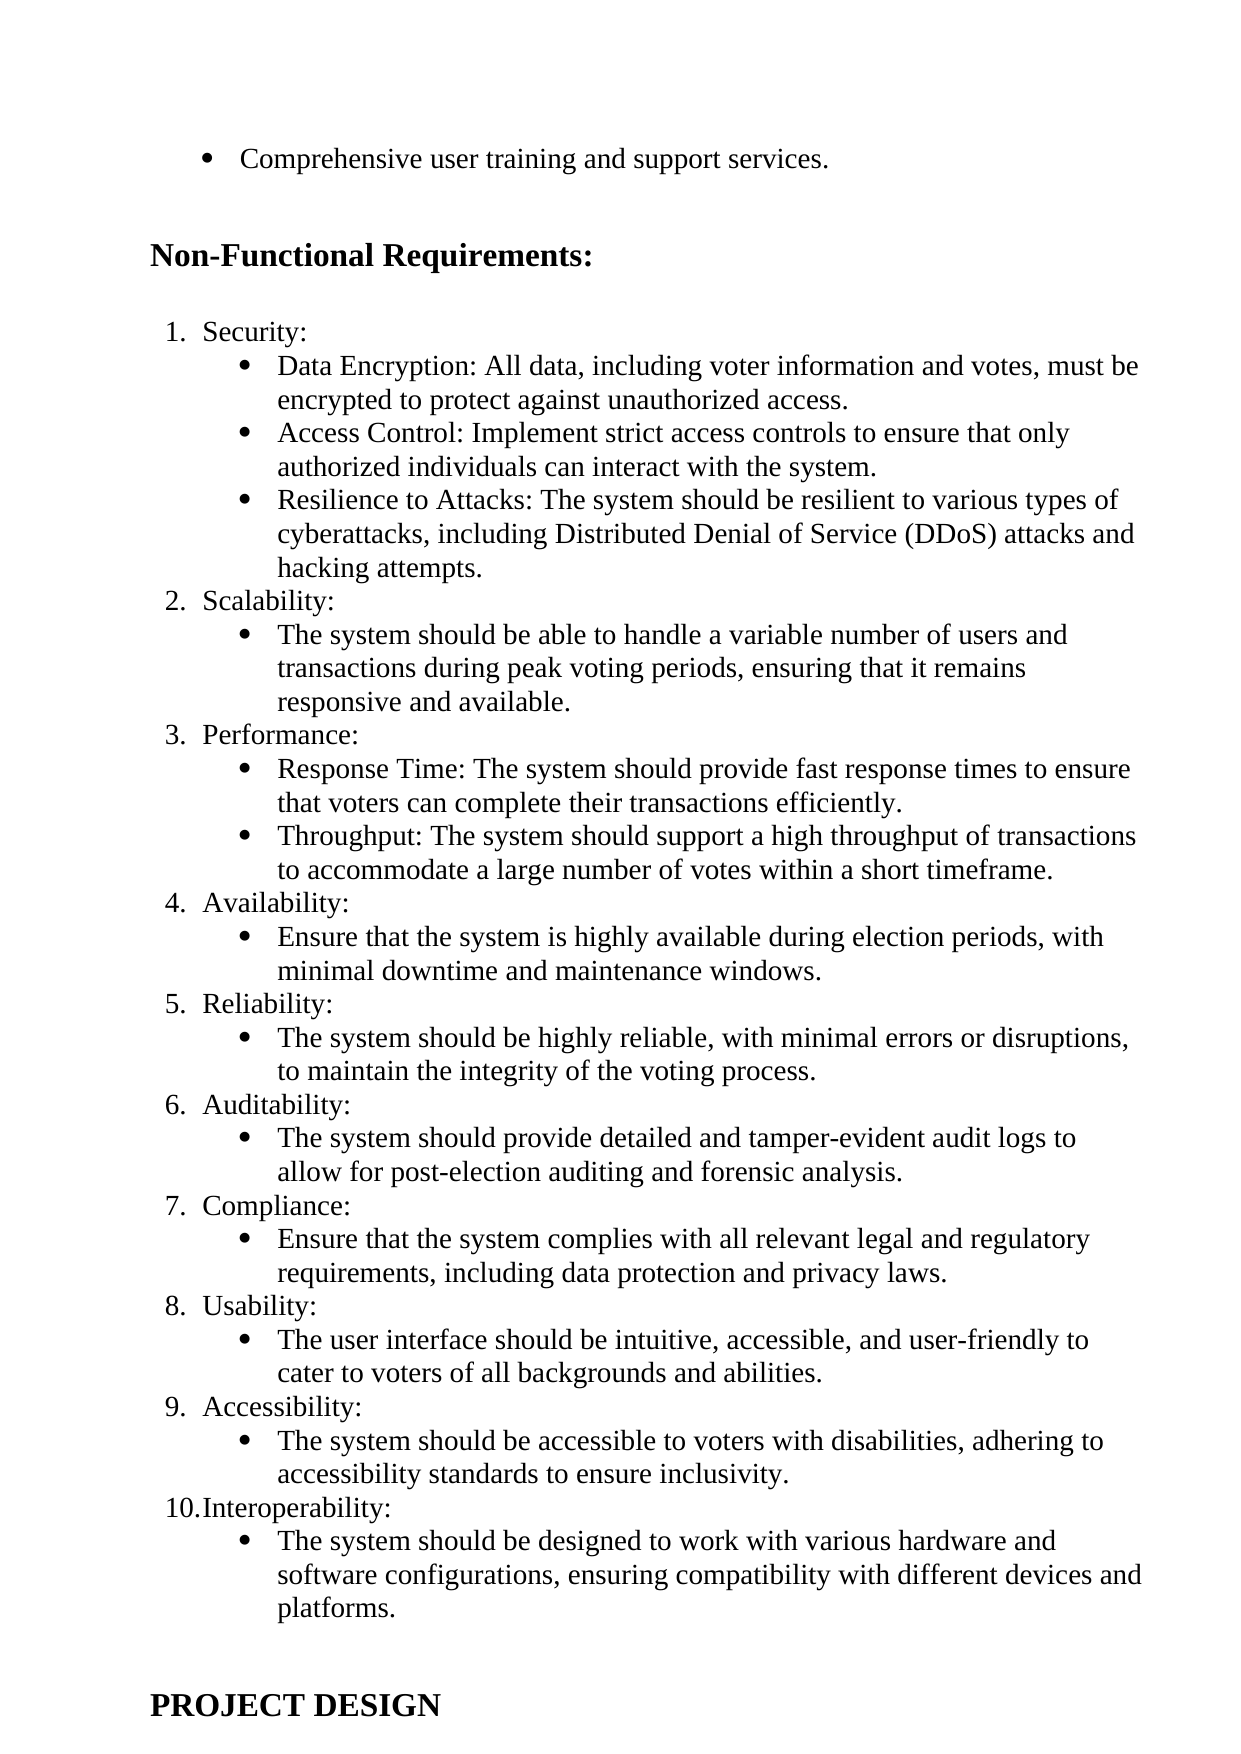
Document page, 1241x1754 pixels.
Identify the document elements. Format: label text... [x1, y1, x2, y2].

list Ensure that the system is highly available during election periods, with minimal downtime and maintenance windows. [239, 919, 1146, 986]
list Scalability: [164, 583, 1146, 617]
list Resilience to Attacks: The system should be resilient to various types of cyberattacks, including Distributed Denial of Service (DDoS) attacks and hacking attempts. [239, 482, 1146, 583]
subtitle Non-Functional Requirements: [150, 235, 1146, 274]
list Access Control: Implement strict access controls to ensure that only authorized individuals can interact with the system. [239, 415, 1146, 482]
list Compliance: [164, 1188, 1146, 1221]
subtitle PROJECT DESIGN [150, 1686, 1146, 1724]
list Response Time: The system should provide fast response times to ensure that voters can complete their transactions efficiently. [239, 751, 1146, 818]
list Performance: [164, 717, 1146, 751]
list The system should provide detailed and tamper-evident audit logs to allow for post-election auditing and forensic analysis. [239, 1120, 1146, 1188]
list Auditability: [164, 1087, 1146, 1120]
list The system should be highly reliable, with minimal errors or disruptions, to maintain the integrity of the voting process. [239, 1020, 1146, 1087]
list Security: [164, 314, 1146, 348]
list Availability: [164, 885, 1146, 919]
list Throughput: The system should support a high throughput of transactions to accommodate a large number of votes within a short timeframe. [239, 818, 1146, 885]
list Data Encryption: All data, including voter information and votes, must be encrypted to protect against unauthorized access. [239, 348, 1146, 415]
list Comprehensive user training and support services. [202, 142, 1146, 175]
list The system should be designed to work with various hardware and software configurations, ensuring compatibility with different devices and platforms. [239, 1523, 1146, 1624]
list The system should be accessible to voters with disabilities, adhering to accessibility standards to ensure inclusivity. [239, 1423, 1146, 1490]
list Accessibility: [164, 1389, 1146, 1423]
list Reliability: [164, 986, 1146, 1020]
list Interoperability: [164, 1490, 1146, 1523]
list The user interface should be intuitive, accessible, and user-friendly to cater to voters of all backgrounds and abilities. [239, 1322, 1146, 1389]
list Usability: [164, 1288, 1146, 1322]
list The system should be able to handle a variable number of users and transactions during peak voting periods, ensuring that it remains responsive and available. [239, 617, 1146, 717]
list Ensure that the system complies with all relevant legal and regulatory requirements, including data protection and privacy laws. [239, 1221, 1146, 1288]
